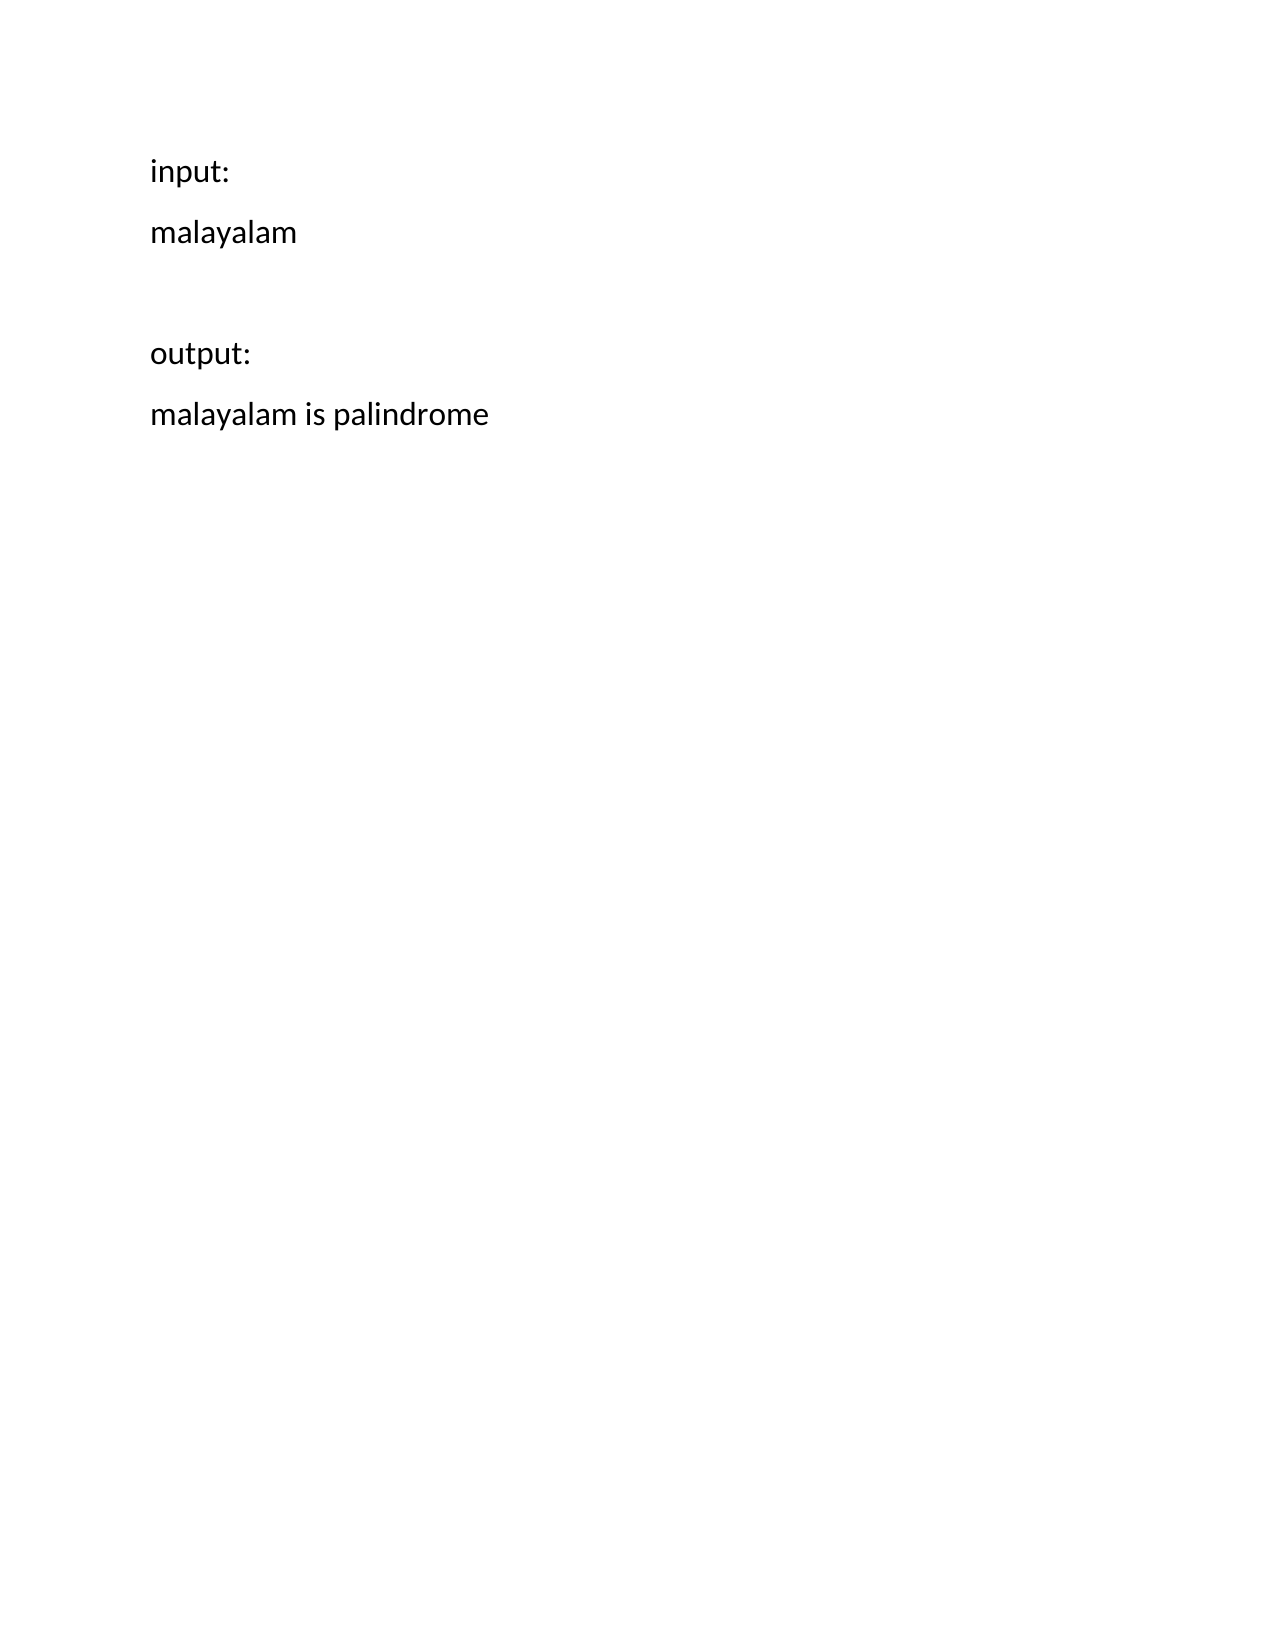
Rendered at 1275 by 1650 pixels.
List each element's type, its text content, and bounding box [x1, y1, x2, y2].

text output: [150, 332, 1125, 373]
text input: [150, 150, 1125, 191]
text malayalam [150, 211, 1125, 251]
text malayalam is palindrome [150, 392, 1125, 433]
